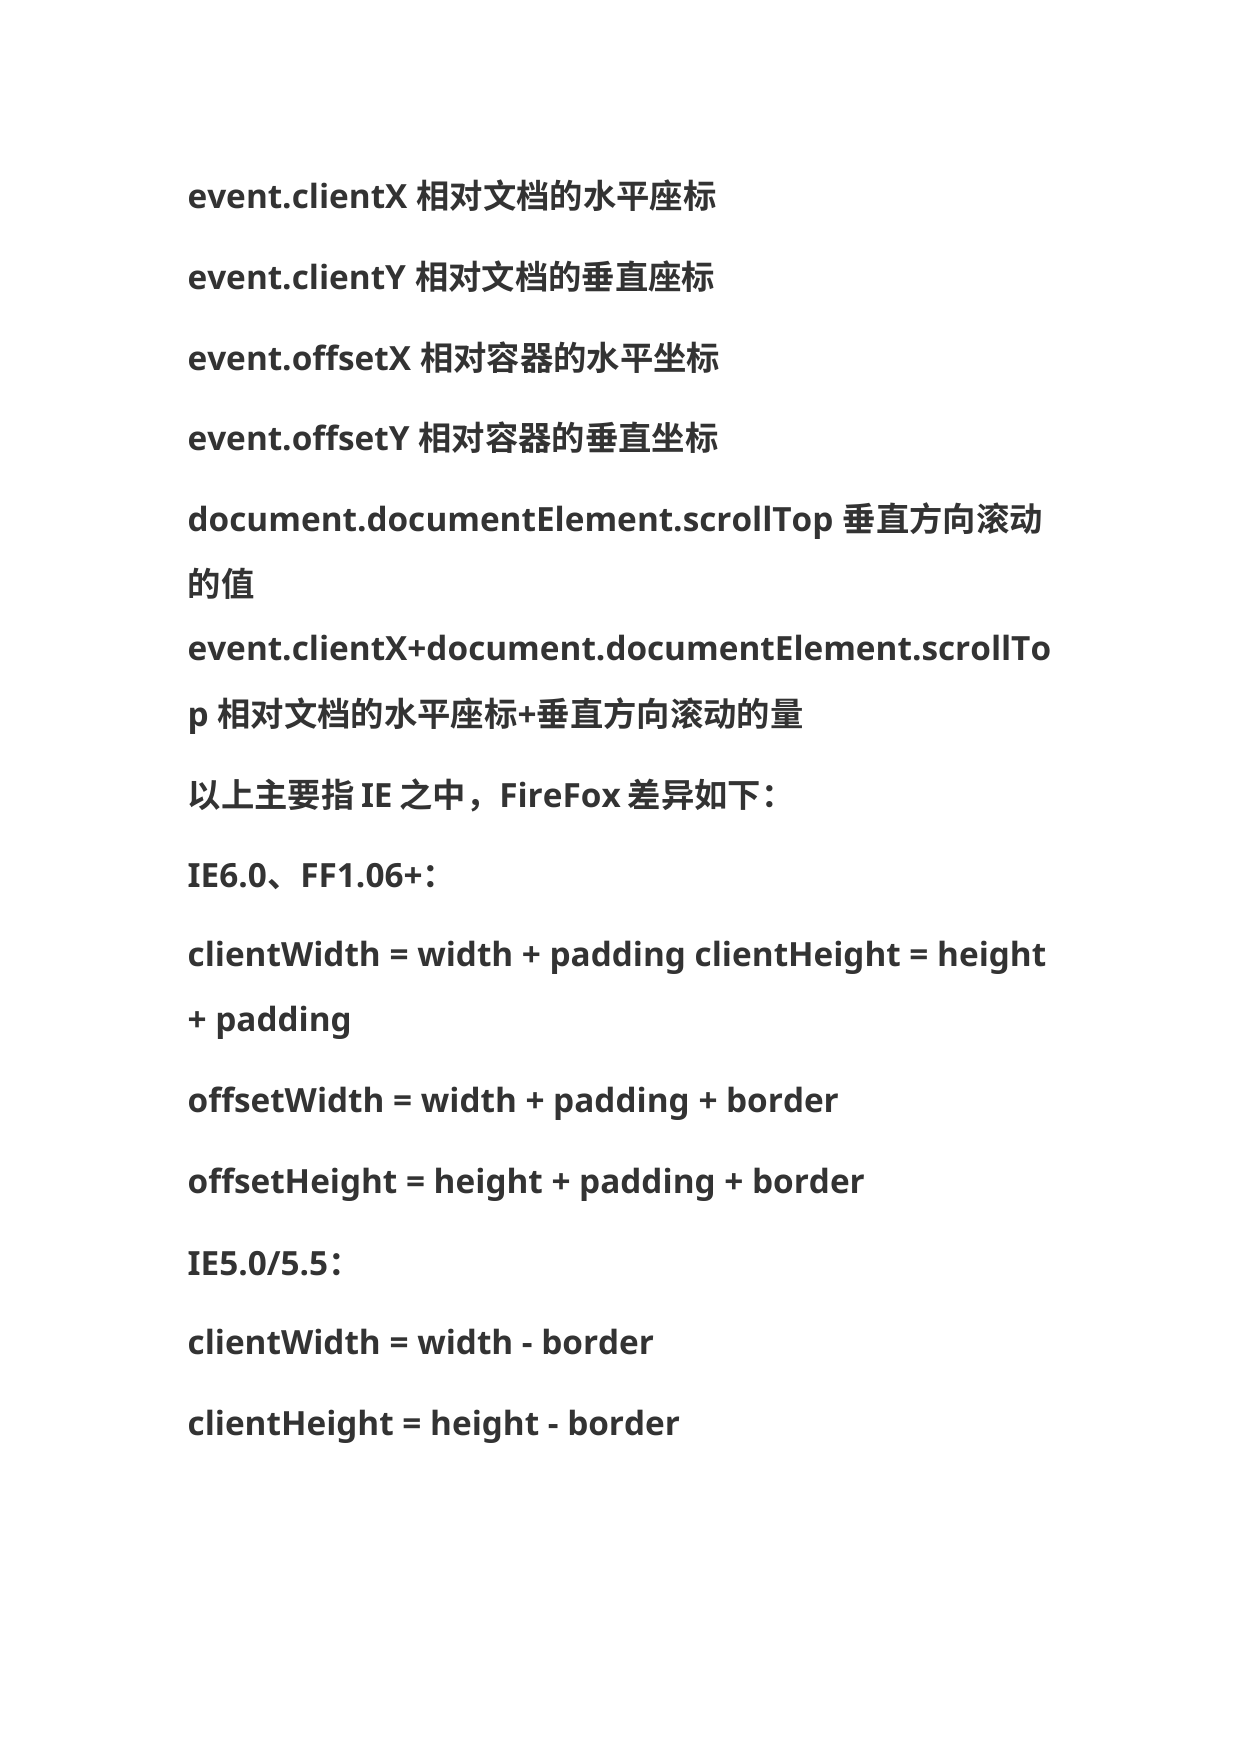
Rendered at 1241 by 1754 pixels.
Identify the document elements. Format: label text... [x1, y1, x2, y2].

text document.documentElement.scrollTop 垂直方向滚动的值 event.clientX+document.documentElement.scrollTop 相对文档的水平座标+垂直方向滚动的量 [187, 484, 1053, 744]
text clientWidth = width - border [187, 1309, 1053, 1374]
text 以上主要指IE之中，FireFox差异如下： [187, 760, 1053, 825]
text IE5.0/5.5： [187, 1228, 1053, 1293]
text event.offsetY 相对容器的垂直坐标 [187, 404, 1053, 469]
text clientHeight = height - border [187, 1389, 1053, 1454]
text clientWidth = width + padding clientHeight = height + padding [187, 921, 1053, 1051]
text event.clientY 相对文档的垂直座标 [187, 243, 1053, 308]
text offsetWidth = width + padding + border [187, 1067, 1053, 1132]
text offsetHeight = height + padding + border [187, 1148, 1053, 1213]
text IE6.0、FF1.06+： [187, 841, 1053, 906]
text event.offsetX 相对容器的水平坐标 [187, 323, 1053, 388]
text event.clientX 相对文档的水平座标 [187, 162, 1053, 227]
